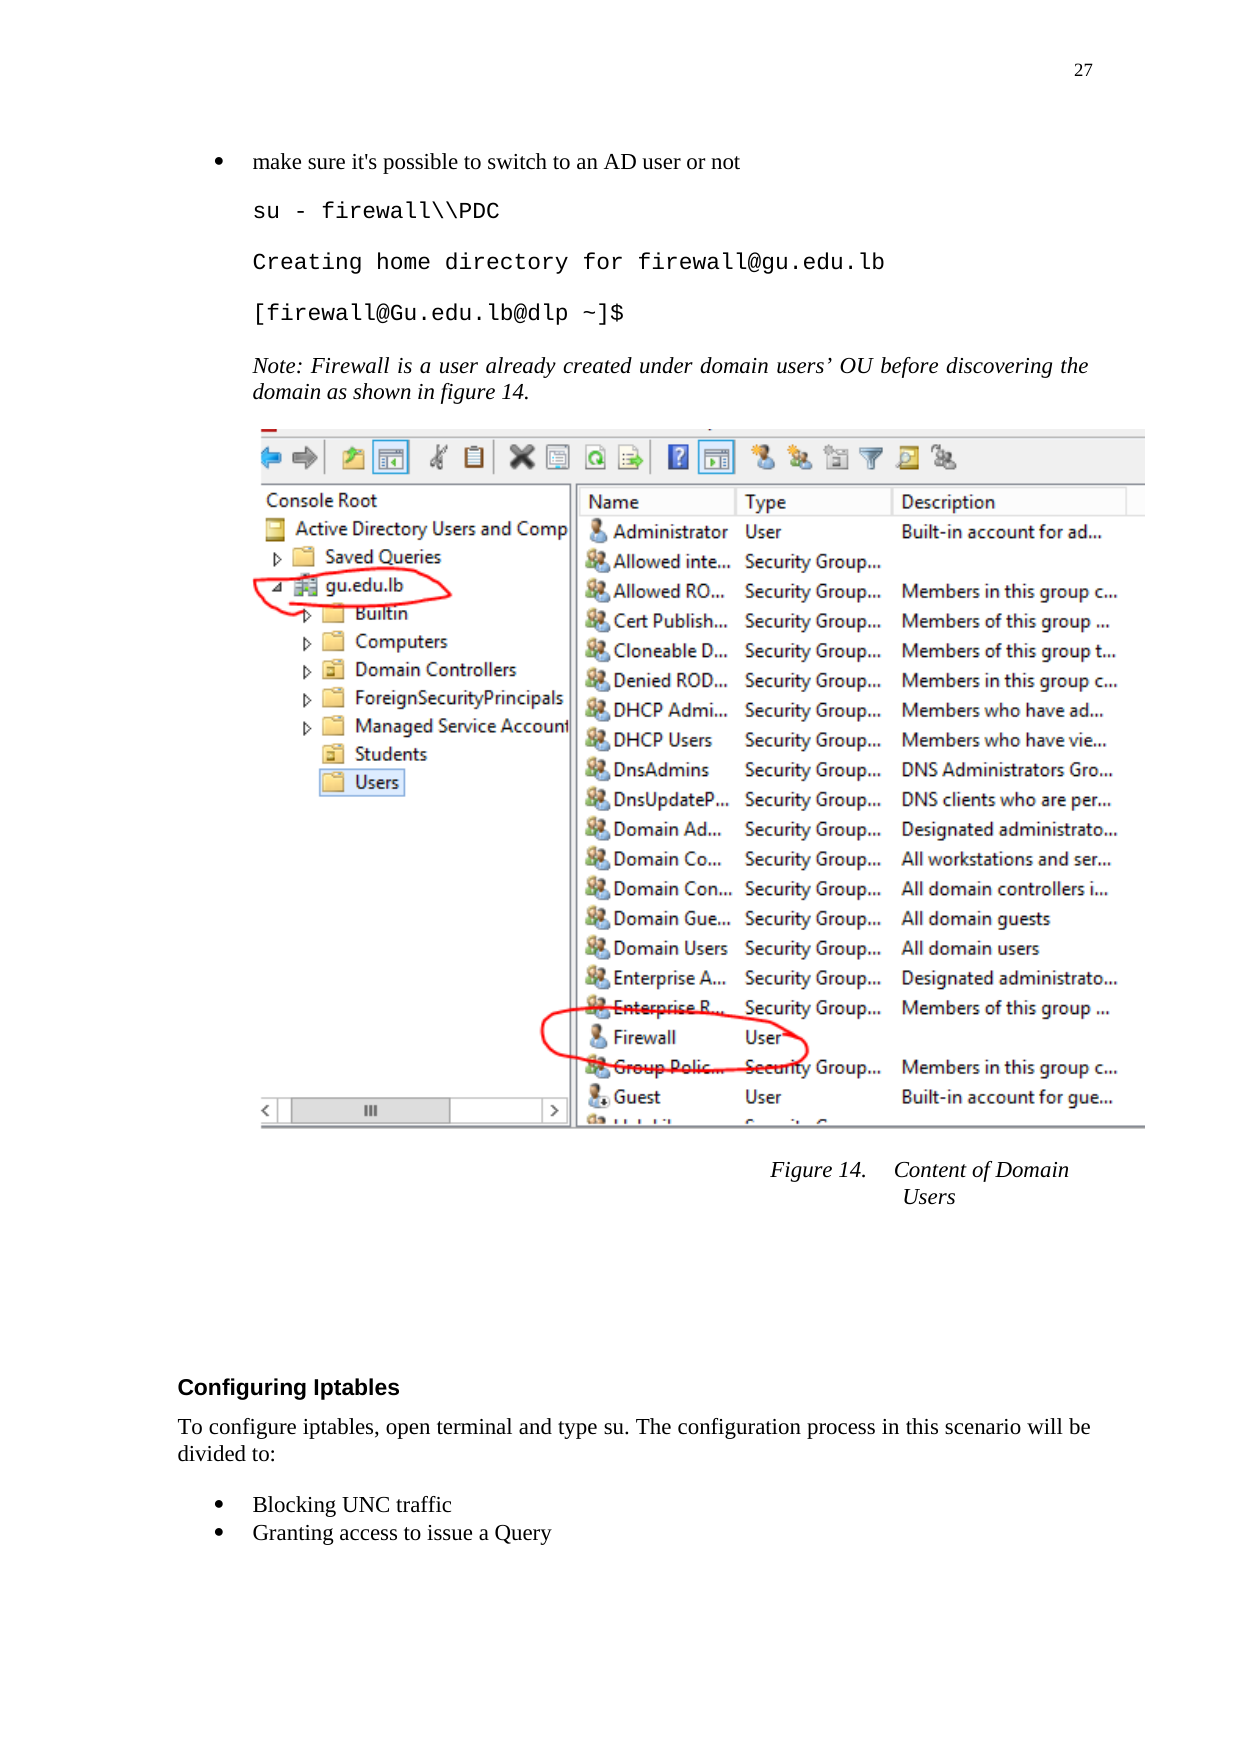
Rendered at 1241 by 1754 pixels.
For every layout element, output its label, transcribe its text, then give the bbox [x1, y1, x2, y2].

text [firewall@Gu.edu.lb@dlp ~]$ [252, 301, 1092, 327]
text Creating home directory for firewall@gu.edu.lb [177, 250, 1092, 276]
text su - firewall\\PDC [252, 199, 1092, 225]
text Content of Domain Users [767, 1156, 1092, 1209]
text Note: Firewall is a user already created under domain users’ OU before discovering the domain as shown in figure 14. [252, 352, 1092, 404]
list make sure it's possible to switch to an AD user or not [215, 148, 1092, 174]
subtitle Configuring Iptables [177, 1374, 1092, 1401]
picture [252, 429, 1145, 1132]
list Blocking UNC traffic [215, 1491, 1092, 1517]
text To configure iptables, open terminal and type su. The configuration process in this scenario will be divided to: [177, 1413, 1092, 1466]
list Granting access to issue a Query [215, 1519, 1092, 1546]
